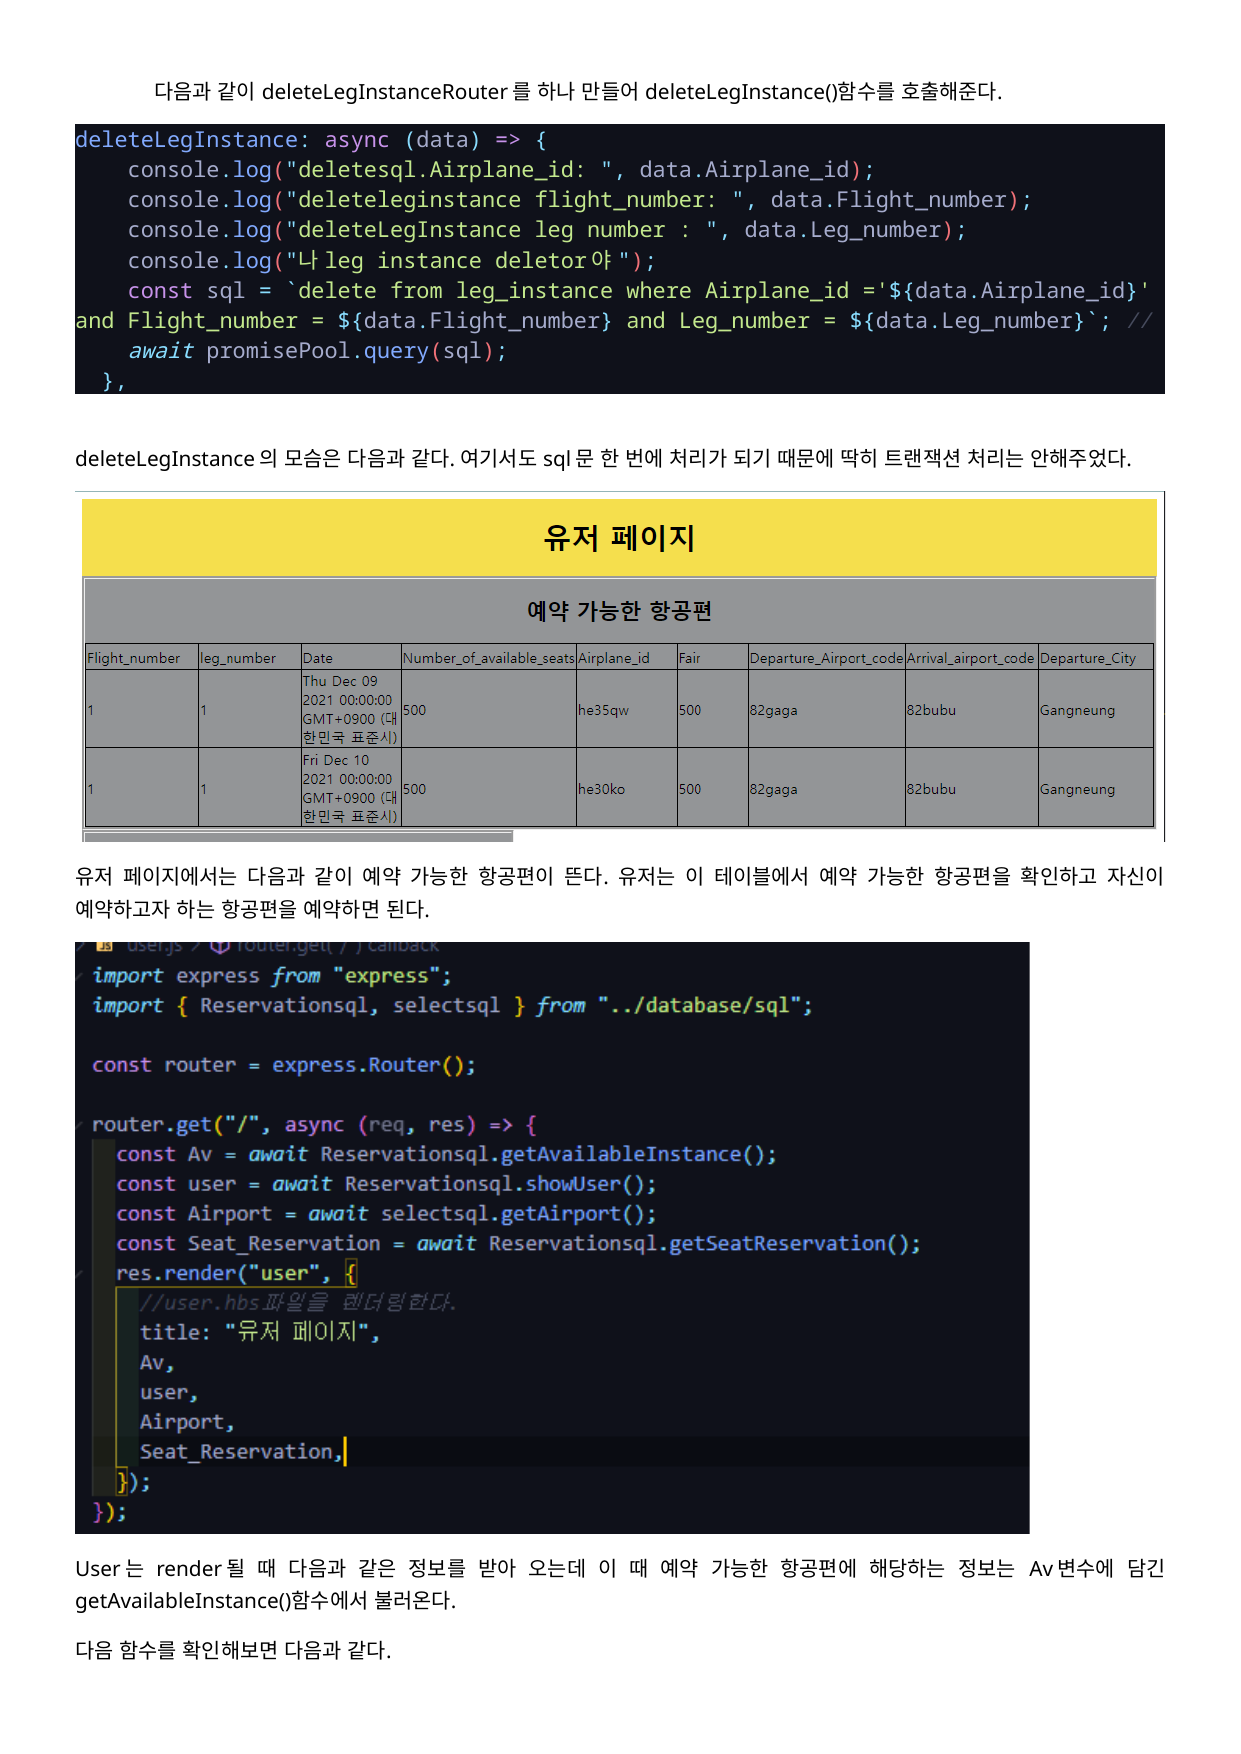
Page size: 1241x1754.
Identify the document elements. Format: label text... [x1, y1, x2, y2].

list 다음과 같이 deleteLegInstanceRouter를 하나 만들어 deleteLegInstance()함수를 호출해준다. [154, 75, 1165, 105]
text deleteLegInstance: async (data) => { [75, 124, 1165, 154]
text console.log("deleteleginstance flight_number: ", data.Flight_number); [75, 184, 1165, 214]
text await promisePool.query(sql); [75, 335, 1165, 365]
text console.log("deleteLegInstance leg number : ", data.Leg_number); [75, 214, 1165, 243]
text 유저 페이지에서는 다음과 같이 예약 가능한 항공편이 뜬다. 유저는 이 테이블에서 예약 가능한 항공편을 확인하고 자신이 예약하고자 하는 항공편을 예약하면 된다. [75, 861, 1165, 923]
text console.log("deletesql.Airplane_id: ", data.Airplane_id); [75, 154, 1165, 184]
text console.log("나 leg instance deletor야 "); [75, 243, 1165, 275]
text 다음 함수를 확인해보면 다음과 같다. [75, 1634, 1165, 1664]
picture [75, 942, 1030, 1534]
text deleteLegInstance의 모슴은 다음과 같다. 여기서도 sql문 한 번에 처리가 되기 때문에 딱히 트랜잭션 처리는 안해주었다. [75, 442, 1165, 472]
text User는 render될 때 다음과 같은 정보를 받아 오는데 이 때 예약 가능한 항공편에 해당하는 정보는 Av변수에 담긴 getAvailableInstance()함수에서 불러온다. [75, 1552, 1165, 1615]
picture [75, 491, 1166, 842]
text }, [75, 365, 1165, 394]
text const sql = `delete from leg_instance where Airplane_id ='${data.Airplane_id}' and Flight_number = ${data.Flight_number} and Leg_number = ${data.Leg_number}`; // [75, 275, 1165, 335]
